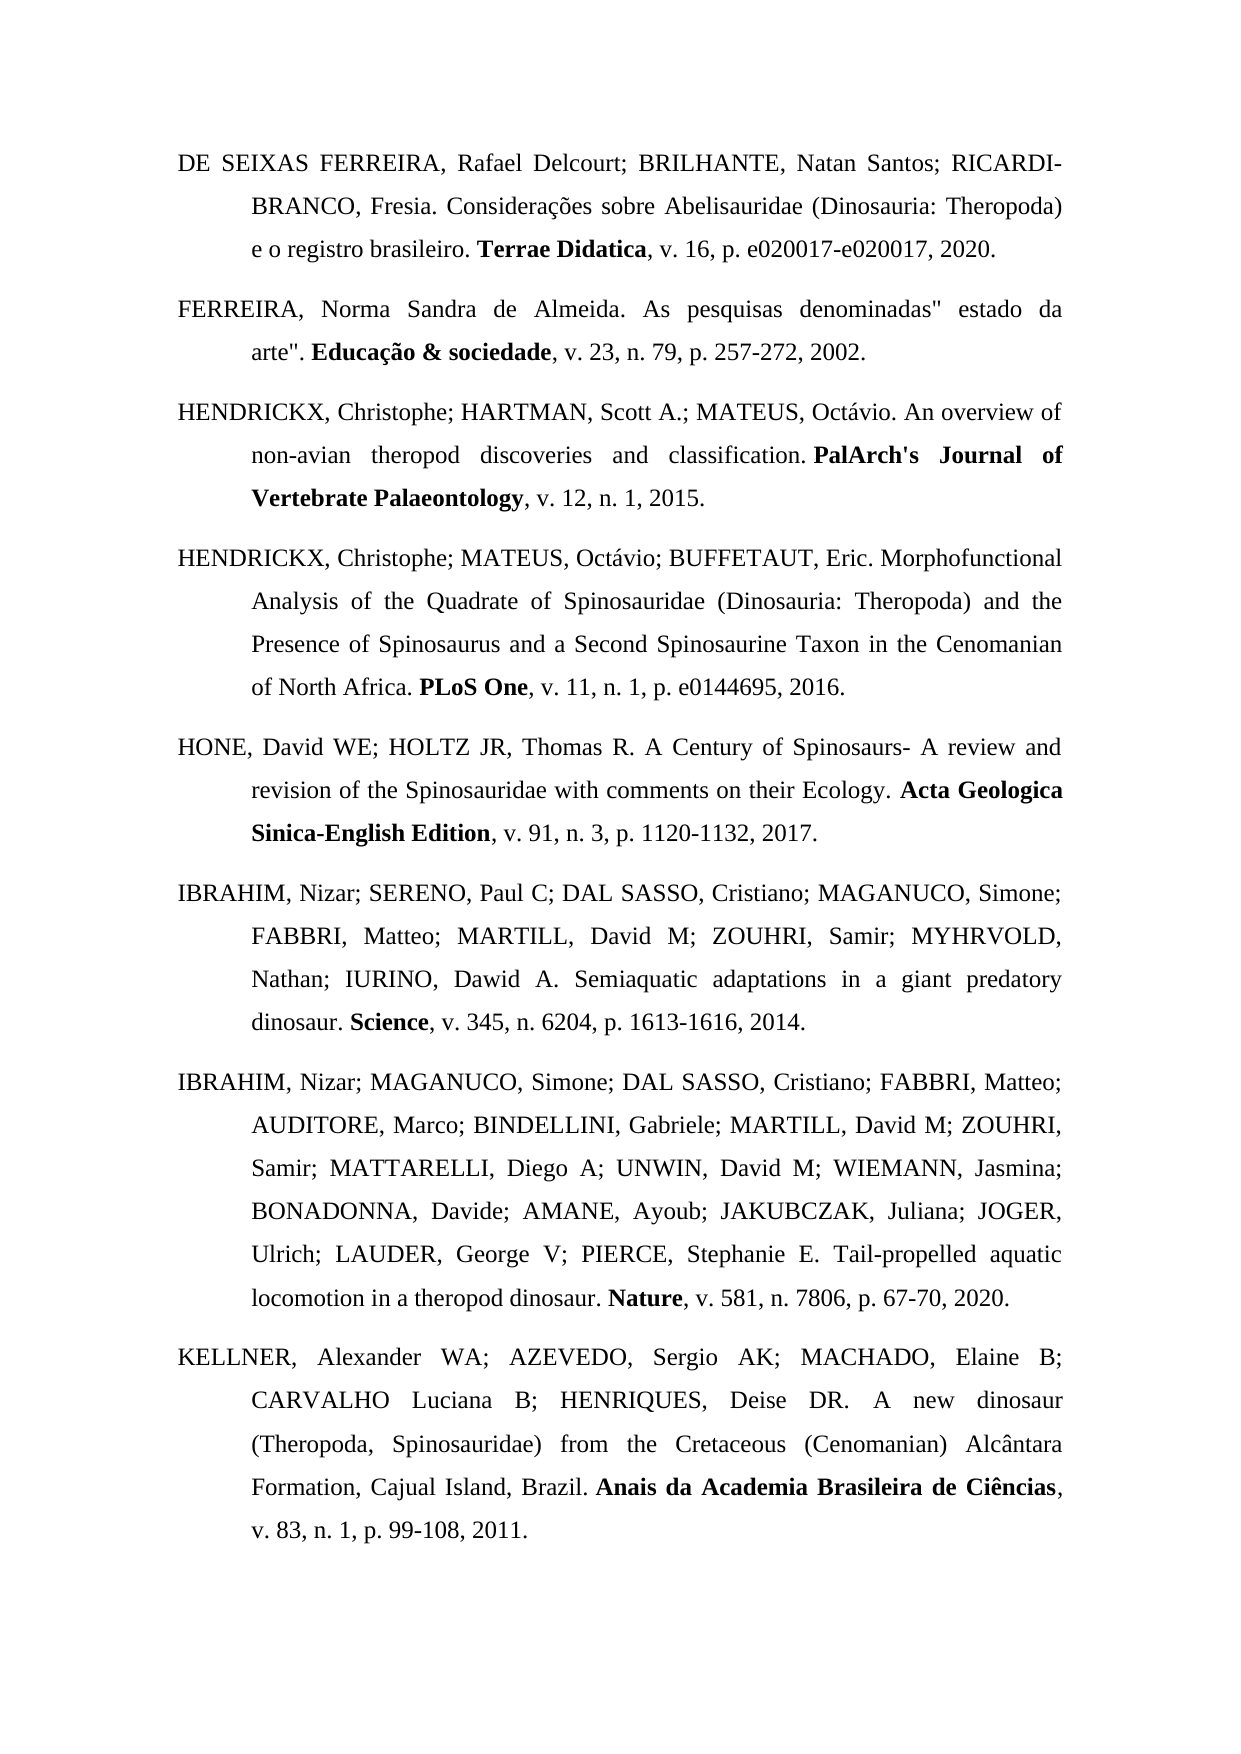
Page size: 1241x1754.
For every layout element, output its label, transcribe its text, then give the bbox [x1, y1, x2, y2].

text HENDRICKX, Christophe; HARTMAN, Scott A.; MATEUS, Octávio. An overview of non-avian theropod discoveries and classification. PalArch's Journal of Vertebrate Palaeontology, v. 12, n. 1, 2015. [177, 397, 1063, 512]
text FERREIRA, Norma Sandra de Almeida. As pesquisas denominadas" estado da arte". Educação & sociedade, v. 23, n. 79, p. 257-272, 2002. [177, 294, 1063, 366]
text HONE, David WE; HOLTZ JR, Thomas R. A Century of Spinosaurs‐ A review and revision of the Spinosauridae with comments on their Ecology. Acta Geologica Sinica‐English Edition, v. 91, n. 3, p. 1120-1132, 2017. [177, 732, 1063, 847]
text DE SEIXAS FERREIRA, Rafael Delcourt; BRILHANTE, Natan Santos; RICARDI-BRANCO, Fresia. Considerações sobre Abelisauridae (Dinosauria: Theropoda) e o registro brasileiro. Terrae Didatica, v. 16, p. e020017-e020017, 2020. [177, 148, 1063, 263]
text KELLNER, Alexander WA; AZEVEDO, Sergio AK; MACHADO, Elaine B; CARVALHO Luciana B; HENRIQUES, Deise DR. A new dinosaur (Theropoda, Spinosauridae) from the Cretaceous (Cenomanian) Alcântara Formation, Cajual Island, Brazil. Anais da Academia Brasileira de Ciências, v. 83, n. 1, p. 99-108, 2011. [177, 1342, 1063, 1544]
text IBRAHIM, Nizar; MAGANUCO, Simone; DAL SASSO, Cristiano; FABBRI, Matteo; AUDITORE, Marco; BINDELLINI, Gabriele; MARTILL, David M; ZOUHRI, Samir; MATTARELLI, Diego A; UNWIN, David M; WIEMANN, Jasmina; BONADONNA, Davide; AMANE, Ayoub; JAKUBCZAK, Juliana; JOGER, Ulrich; LAUDER, George V; PIERCE, Stephanie E. Tail-propelled aquatic locomotion in a theropod dinosaur. Nature, v. 581, n. 7806, p. 67-70, 2020. [177, 1067, 1063, 1311]
text HENDRICKX, Christophe; MATEUS, Octávio; BUFFETAUT, Eric. Morphofunctional Analysis of the Quadrate of Spinosauridae (Dinosauria: Theropoda) and the Presence of Spinosaurus and a Second Spinosaurine Taxon in the Cenomanian of North Africa. PLoS One, v. 11, n. 1, p. e0144695, 2016. [177, 543, 1063, 701]
text IBRAHIM, Nizar; SERENO, Paul C; DAL SASSO, Cristiano; MAGANUCO, Simone; FABBRI, Matteo; MARTILL, David M; ZOUHRI, Samir; MYHRVOLD, Nathan; IURINO, Dawid A. Semiaquatic adaptations in a giant predatory dinosaur. Science, v. 345, n. 6204, p. 1613-1616, 2014. [177, 878, 1063, 1036]
